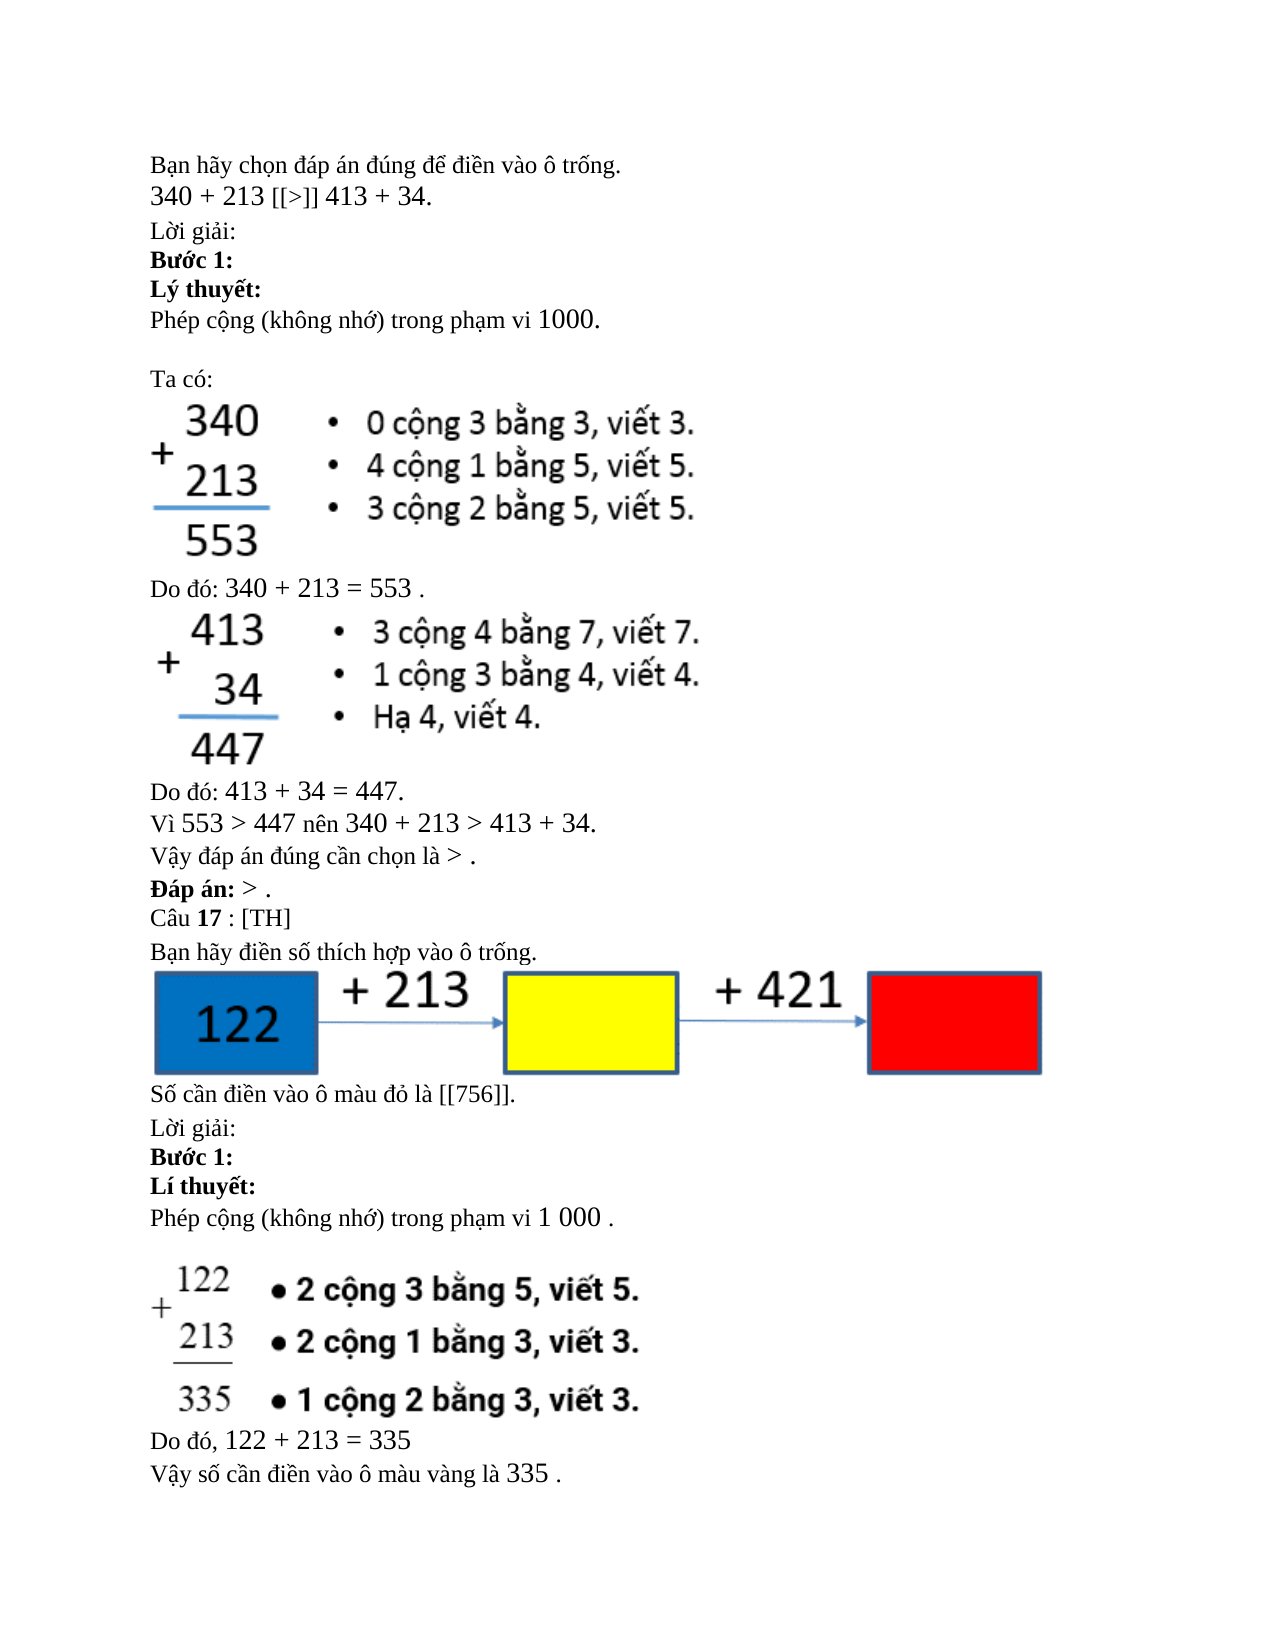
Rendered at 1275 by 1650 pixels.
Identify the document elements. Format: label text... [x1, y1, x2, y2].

picture [150, 392, 717, 572]
picture [150, 965, 1047, 1080]
picture [150, 1260, 647, 1424]
text Câu 17 : [TH] [150, 903, 1125, 932]
text Lời giải: [150, 216, 1125, 245]
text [150, 1171, 1125, 1488]
text Bạn hãy chọn đáp án đúng để điền vào ô trống. 340 + 213 [[>]] 413 + 34. [150, 150, 1125, 211]
text Bước 1: [150, 1142, 1125, 1171]
text Bước 1: [150, 245, 1125, 274]
text Lời giải: [150, 1113, 1125, 1142]
picture [150, 603, 719, 774]
